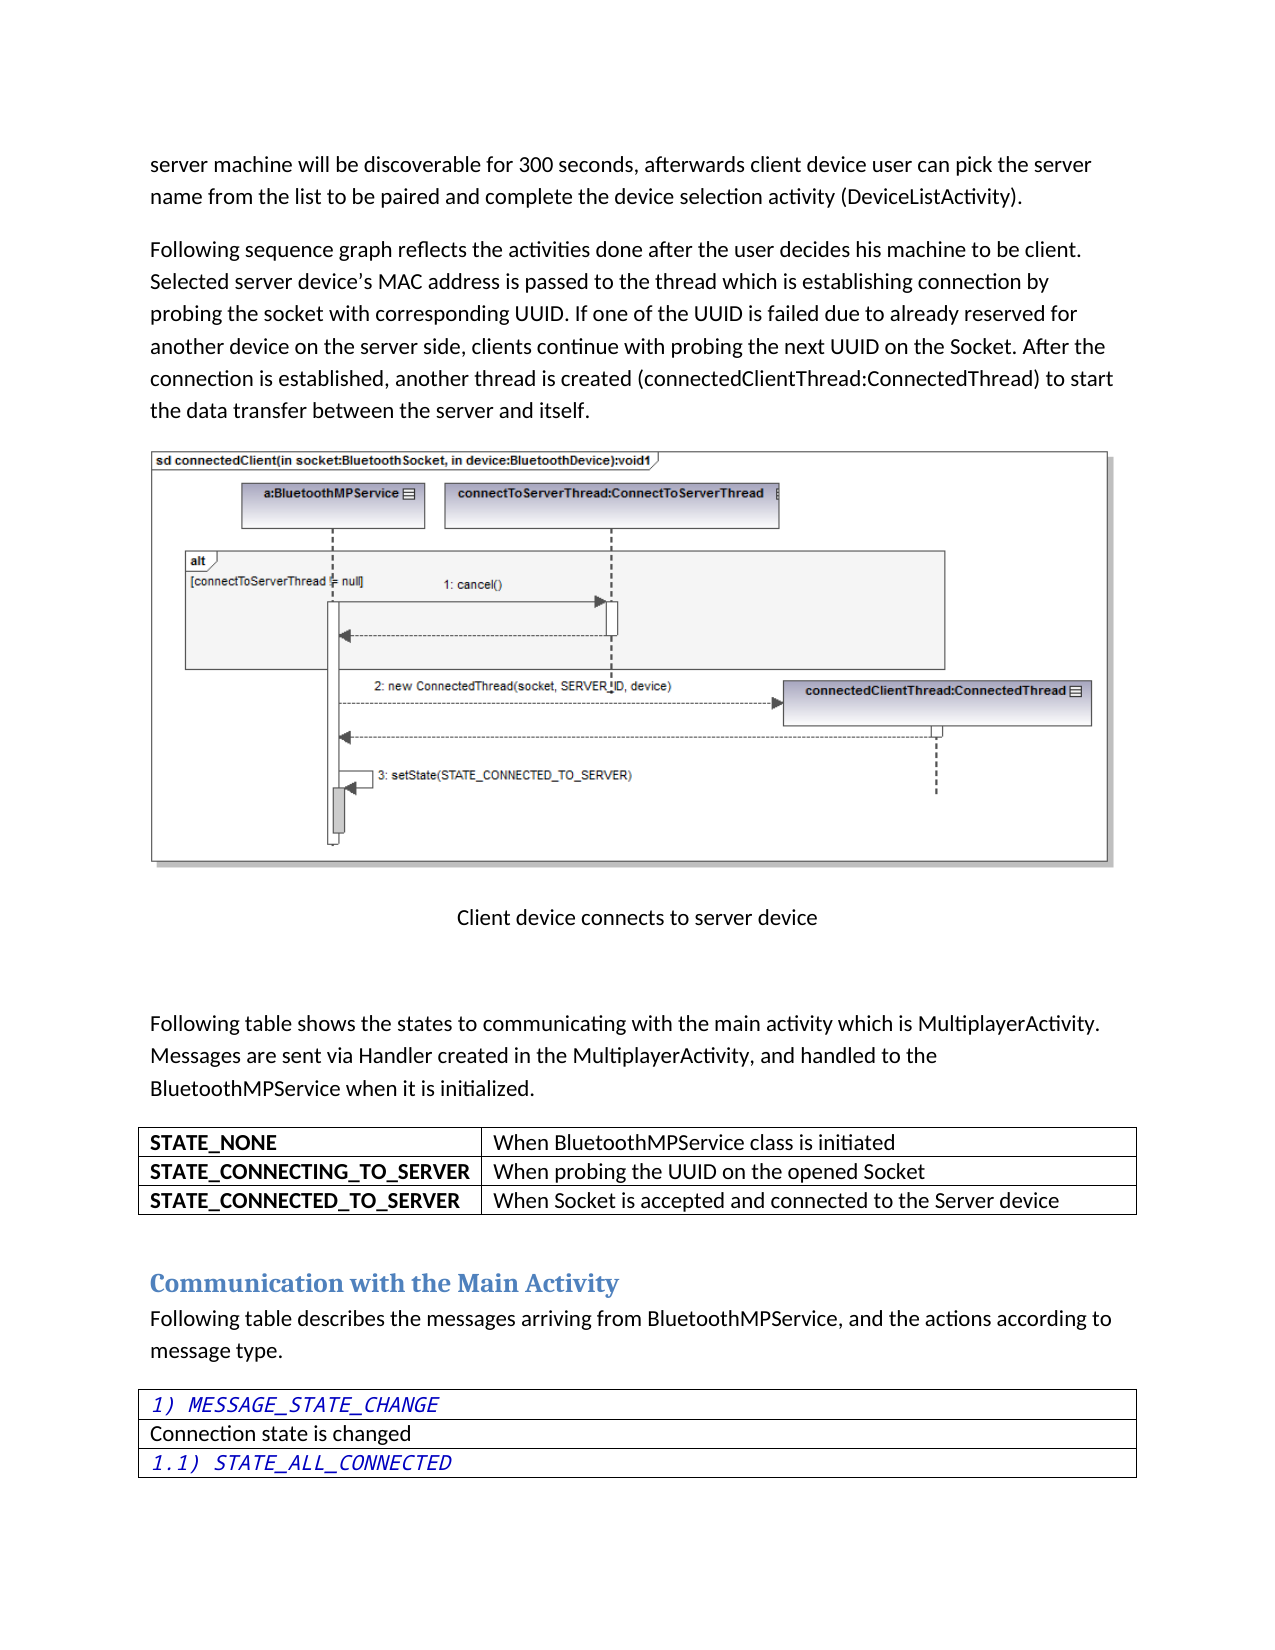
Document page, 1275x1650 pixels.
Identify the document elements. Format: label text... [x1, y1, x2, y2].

table_cell 1.1) STATE_ALL_CONNECTED [139, 1449, 1136, 1477]
table_cell STATE_CONNECTING_TO_SERVER [139, 1157, 481, 1185]
picture [150, 449, 1126, 879]
table_header STATE_NONE [139, 1128, 481, 1156]
text Following sequence graph reflects the activities done after the user decides his machine to be client. Selected server device’s MAC address is passed to the thread which is establishing connection by probing the socket with corresponding UUID. If one of the UUID is failed due to already reserved for another device on the server side, clients continue with probing the next UUID on the Socket. After the connection is established, another thread is created (connectedClientThread:ConnectedThread) to start the data transfer between the server and itself. [150, 235, 1125, 424]
table_header When BluetoothMPService class is initiated [482, 1128, 1136, 1156]
text Client device connects to server device [150, 903, 1125, 931]
table_cell STATE_CONNECTED_TO_SERVER [139, 1186, 481, 1214]
table_header 1) MESSAGE_STATE_CHANGE [139, 1390, 1136, 1418]
text Following table shows the states to communicating with the main activity which is MultiplayerActivity. Messages are sent via Handler created in the MultiplayerActivity, and handled to the BluetoothMPService when it is initialized. [150, 1009, 1125, 1102]
table_cell When probing the UUID on the opened Socket [482, 1157, 1136, 1185]
table_cell Connection state is changed [139, 1420, 1136, 1447]
text Following table describes the messages arriving from BluetoothMPService, and the actions according to message type. [150, 1304, 1125, 1364]
subtitle Communication with the Main Activity [150, 1268, 1125, 1299]
table_cell When Socket is accepted and connected to the Server device [482, 1186, 1136, 1214]
